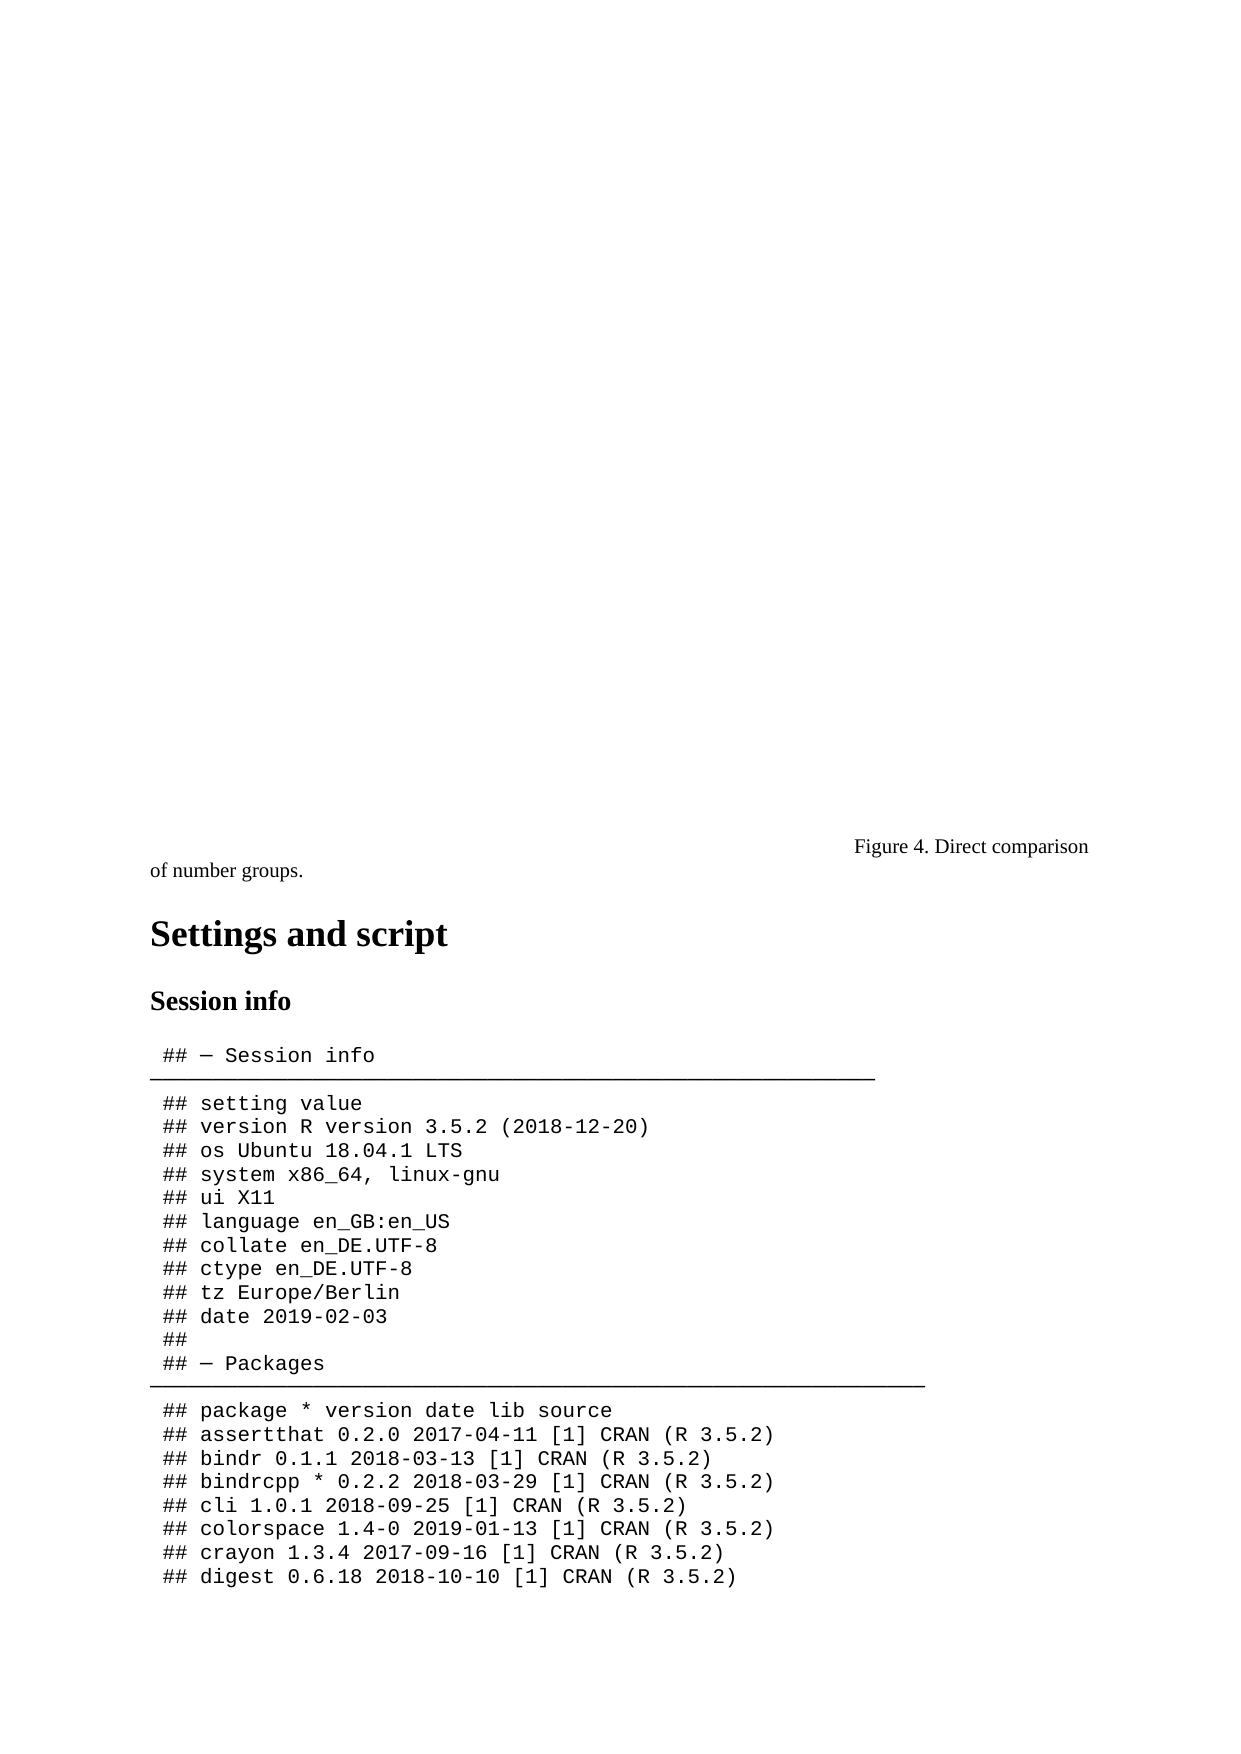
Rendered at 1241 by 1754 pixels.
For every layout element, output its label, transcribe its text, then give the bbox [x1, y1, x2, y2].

text Settings and script [150, 912, 1090, 955]
text ## setting value [150, 1093, 1090, 1116]
text ## language en_GB:en_US [150, 1211, 1090, 1235]
text ## bindrcpp * 0.2.2 2018-03-29 [1] CRAN (R 3.5.2) [150, 1471, 1090, 1495]
text ## package * version date lib source [150, 1400, 1090, 1424]
text ## date 2019-02-03 [150, 1306, 1090, 1329]
text ## bindr 0.1.1 2018-03-13 [1] CRAN (R 3.5.2) [150, 1447, 1090, 1471]
text ## ui X11 [150, 1187, 1090, 1211]
text ## assertthat 0.2.0 2017-04-11 [1] CRAN (R 3.5.2) [150, 1424, 1090, 1447]
text Figure 4. Direct comparison of number groups. [150, 150, 1090, 882]
text ## collate en_DE.UTF-8 [150, 1235, 1090, 1258]
text ## digest 0.6.18 2018-10-10 [1] CRAN (R 3.5.2) [150, 1566, 1090, 1589]
text ## colorspace 1.4-0 2019-01-13 [1] CRAN (R 3.5.2) [150, 1518, 1090, 1542]
text ## version R version 3.5.2 (2018-12-20) [150, 1116, 1090, 1140]
text Session info [150, 984, 1090, 1016]
text ## ctype en_DE.UTF-8 [150, 1258, 1090, 1282]
text ## crayon 1.3.4 2017-09-16 [1] CRAN (R 3.5.2) [150, 1542, 1090, 1566]
text ## [150, 1329, 1090, 1353]
text ## ─ Session info ────────────────────────────────────────────────────────── [150, 1046, 1090, 1093]
text ## ─ Packages ────────────────────────────────────────────────────────────── [150, 1353, 1090, 1400]
text ## system x86_64, linux-gnu [150, 1164, 1090, 1187]
text ## os Ubuntu 18.04.1 LTS [150, 1140, 1090, 1164]
text ## cli 1.0.1 2018-09-25 [1] CRAN (R 3.5.2) [150, 1495, 1090, 1518]
text ## tz Europe/Berlin [150, 1282, 1090, 1306]
